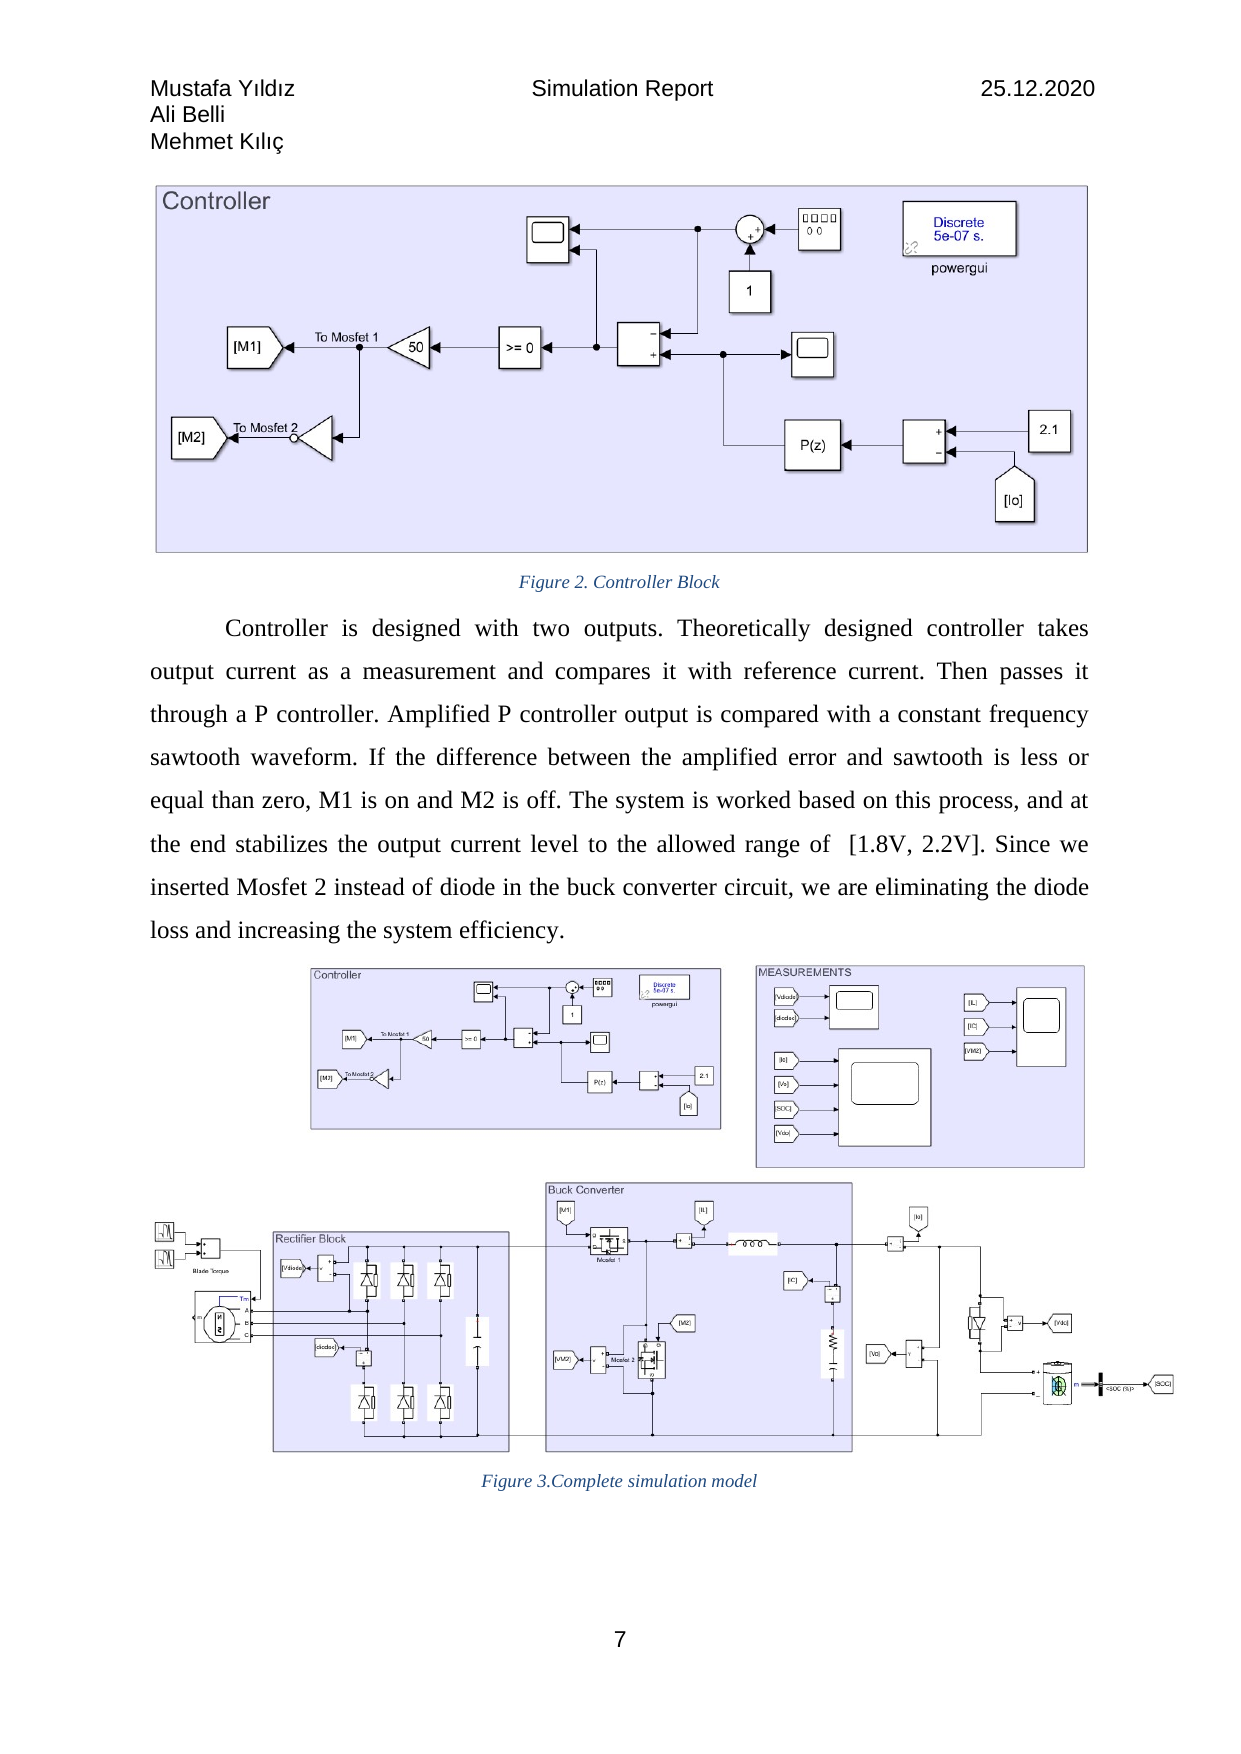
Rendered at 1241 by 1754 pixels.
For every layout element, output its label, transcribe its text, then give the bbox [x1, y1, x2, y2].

picture [150, 958, 1178, 1457]
text Figure 2. Controller Block [150, 571, 1090, 592]
text Figure 3.Complete simulation model [150, 1470, 1090, 1491]
text Controller is designed with two outputs. Theoretically designed controller takes output current as a measurement and compares it with reference current. Then passes it through a P controller. Amplified P controller output is compared with a constant frequency sawtooth waveform. If the difference between the amplified error and sawtooth is less or equal than zero, M1 is on and M2 is off. The system is worked based on this process, and at the end stabilizes the output current level to the allowed range of [1.8V, 2.2V]. Since we inserted Mosfet 2 instead of diode in the buck converter circuit, we are eliminating the diode loss and increasing the system efficiency. [150, 613, 1090, 944]
picture [150, 180, 1091, 558]
